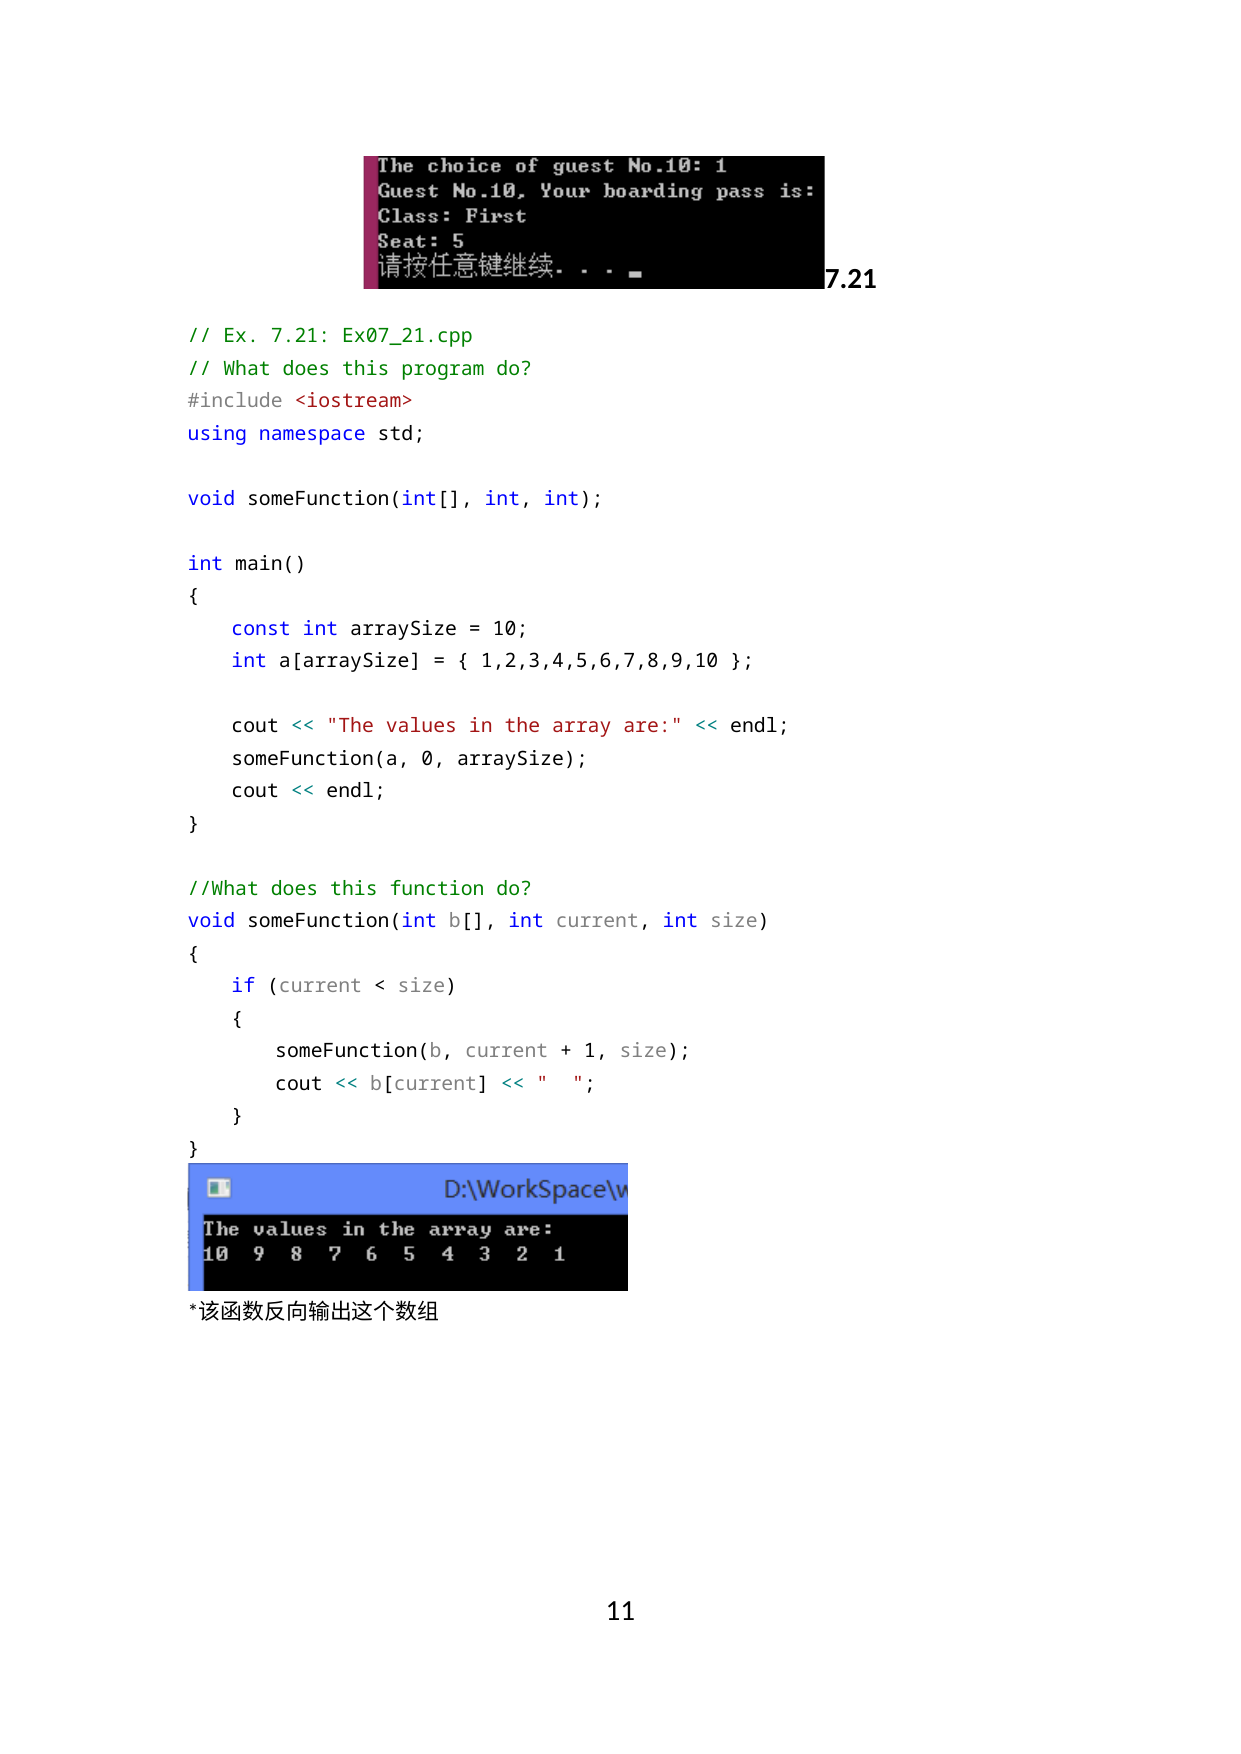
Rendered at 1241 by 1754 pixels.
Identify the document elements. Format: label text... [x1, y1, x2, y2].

text { [187, 1001, 1053, 1033]
text someFunction(a, 0, arraySize); [187, 741, 1053, 773]
text } [187, 806, 1053, 838]
text } [187, 1131, 1053, 1163]
text cout << b[current] << " "; [187, 1066, 1053, 1098]
text // What does this program do? [187, 351, 1053, 383]
text { [187, 936, 1053, 968]
text { [187, 578, 1053, 611]
text #include <iostream> [187, 383, 1053, 416]
text int a[arraySize] = { 1,2,3,4,5,6,7,8,9,10 }; [187, 643, 1053, 676]
picture [363, 156, 825, 289]
text } [187, 1098, 1053, 1131]
text void someFunction(int[], int, int); [187, 481, 1053, 513]
picture [187, 1163, 628, 1291]
text if (current < size) [187, 968, 1053, 1001]
text // Ex. 7.21: Ex07_21.cpp [187, 318, 1053, 351]
text //What does this function do? [187, 871, 1053, 903]
text int main() [187, 546, 1053, 578]
text someFunction(b, current + 1, size); [187, 1033, 1053, 1066]
text *该函数反向输出这个数组 [187, 1293, 1053, 1326]
text cout << endl; [187, 773, 1053, 806]
text using namespace std; [187, 416, 1053, 448]
text cout << "The values in the array are:" << endl; [187, 708, 1053, 741]
text void someFunction(int b[], int current, int size) [187, 903, 1053, 936]
text const int arraySize = 10; [187, 611, 1053, 643]
